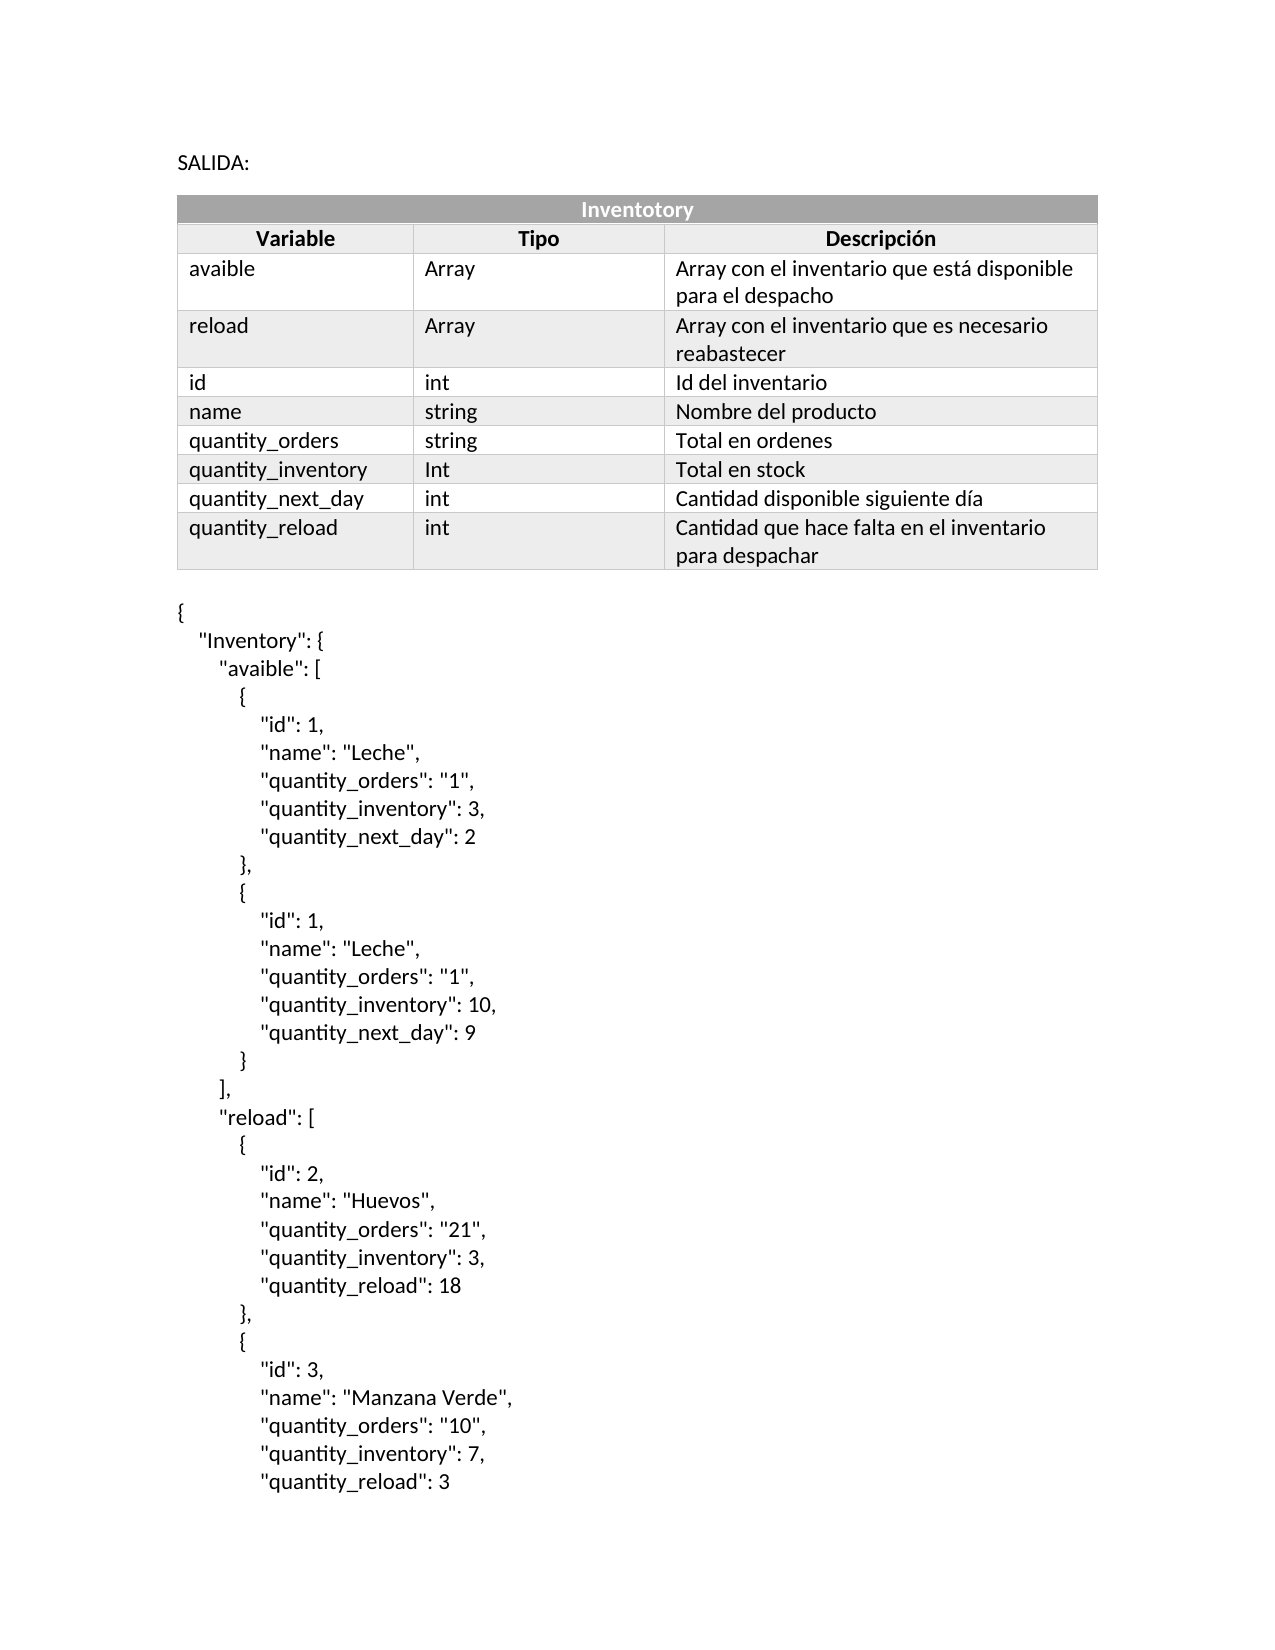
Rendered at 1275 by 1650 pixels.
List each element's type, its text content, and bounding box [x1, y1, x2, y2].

table_cell Nombre del producto [665, 397, 1097, 425]
text "name": "Manzana Verde", [177, 1383, 1098, 1411]
text { [177, 682, 1098, 710]
text "quantity_orders": "1", [177, 962, 1098, 991]
text "id": 3, [177, 1355, 1098, 1383]
text "name": "Huevos", [177, 1187, 1098, 1215]
text "quantity_next_day": 2 [177, 822, 1098, 850]
text "quantity_inventory": 3, [177, 794, 1098, 822]
text "id": 1, [177, 710, 1098, 738]
table_cell Id del inventario [665, 368, 1097, 396]
text { [177, 1327, 1098, 1355]
table_cell string [414, 426, 664, 454]
table_cell quantity_next_day [178, 484, 413, 512]
table_cell int [414, 484, 664, 512]
text "quantity_next_day": 9 [177, 1018, 1098, 1047]
table_cell Total en ordenes [665, 426, 1097, 454]
table_cell quantity_orders [178, 426, 413, 454]
table_cell Array [414, 254, 664, 310]
table_cell Total en stock [665, 455, 1097, 483]
text "id": 1, [177, 906, 1098, 934]
text "quantity_inventory": 3, [177, 1243, 1098, 1271]
table_cell name [178, 397, 413, 425]
table_cell Array con el inventario que es necesario reabastecer [665, 311, 1097, 367]
text "reload": [ [177, 1103, 1098, 1131]
text "quantity_orders": "10", [177, 1411, 1098, 1439]
text "quantity_inventory": 7, [177, 1439, 1098, 1467]
table_cell string [414, 397, 664, 425]
text "quantity_inventory": 10, [177, 991, 1098, 1018]
table_cell Int [414, 455, 664, 483]
table_cell quantity_inventory [178, 455, 413, 483]
table_header Inventotory [178, 196, 1097, 223]
text SALIDA: [177, 148, 1098, 176]
table_cell id [178, 368, 413, 396]
table_cell int [414, 368, 664, 396]
table_cell Variable [178, 225, 413, 253]
table_cell Descripción [665, 225, 1097, 253]
text "name": "Leche", [177, 934, 1098, 962]
table_cell Array con el inventario que está disponible para el despacho [665, 254, 1097, 310]
table_cell reload [178, 311, 413, 367]
text } [177, 1047, 1098, 1074]
text ], [177, 1074, 1098, 1103]
table_cell Cantidad disponible siguiente día [665, 484, 1097, 512]
text "id": 2, [177, 1159, 1098, 1187]
table_cell quantity_reload [178, 513, 413, 569]
text { [177, 878, 1098, 906]
text "quantity_reload": 3 [177, 1467, 1098, 1495]
text "quantity_orders": "21", [177, 1215, 1098, 1243]
text }, [177, 1299, 1098, 1327]
table_cell int [414, 513, 664, 569]
table_cell Tipo [414, 225, 664, 253]
text { [177, 1131, 1098, 1159]
text "quantity_orders": "1", [177, 766, 1098, 794]
table_cell Array [414, 311, 664, 367]
table_cell avaible [178, 254, 413, 310]
text "avaible": [ [177, 654, 1098, 682]
text { [177, 598, 1098, 626]
text "quantity_reload": 18 [177, 1271, 1098, 1299]
text }, [177, 850, 1098, 878]
text "name": "Leche", [177, 738, 1098, 766]
text "Inventory": { [177, 626, 1098, 654]
table_cell Cantidad que hace falta en el inventario para despachar [665, 513, 1097, 569]
